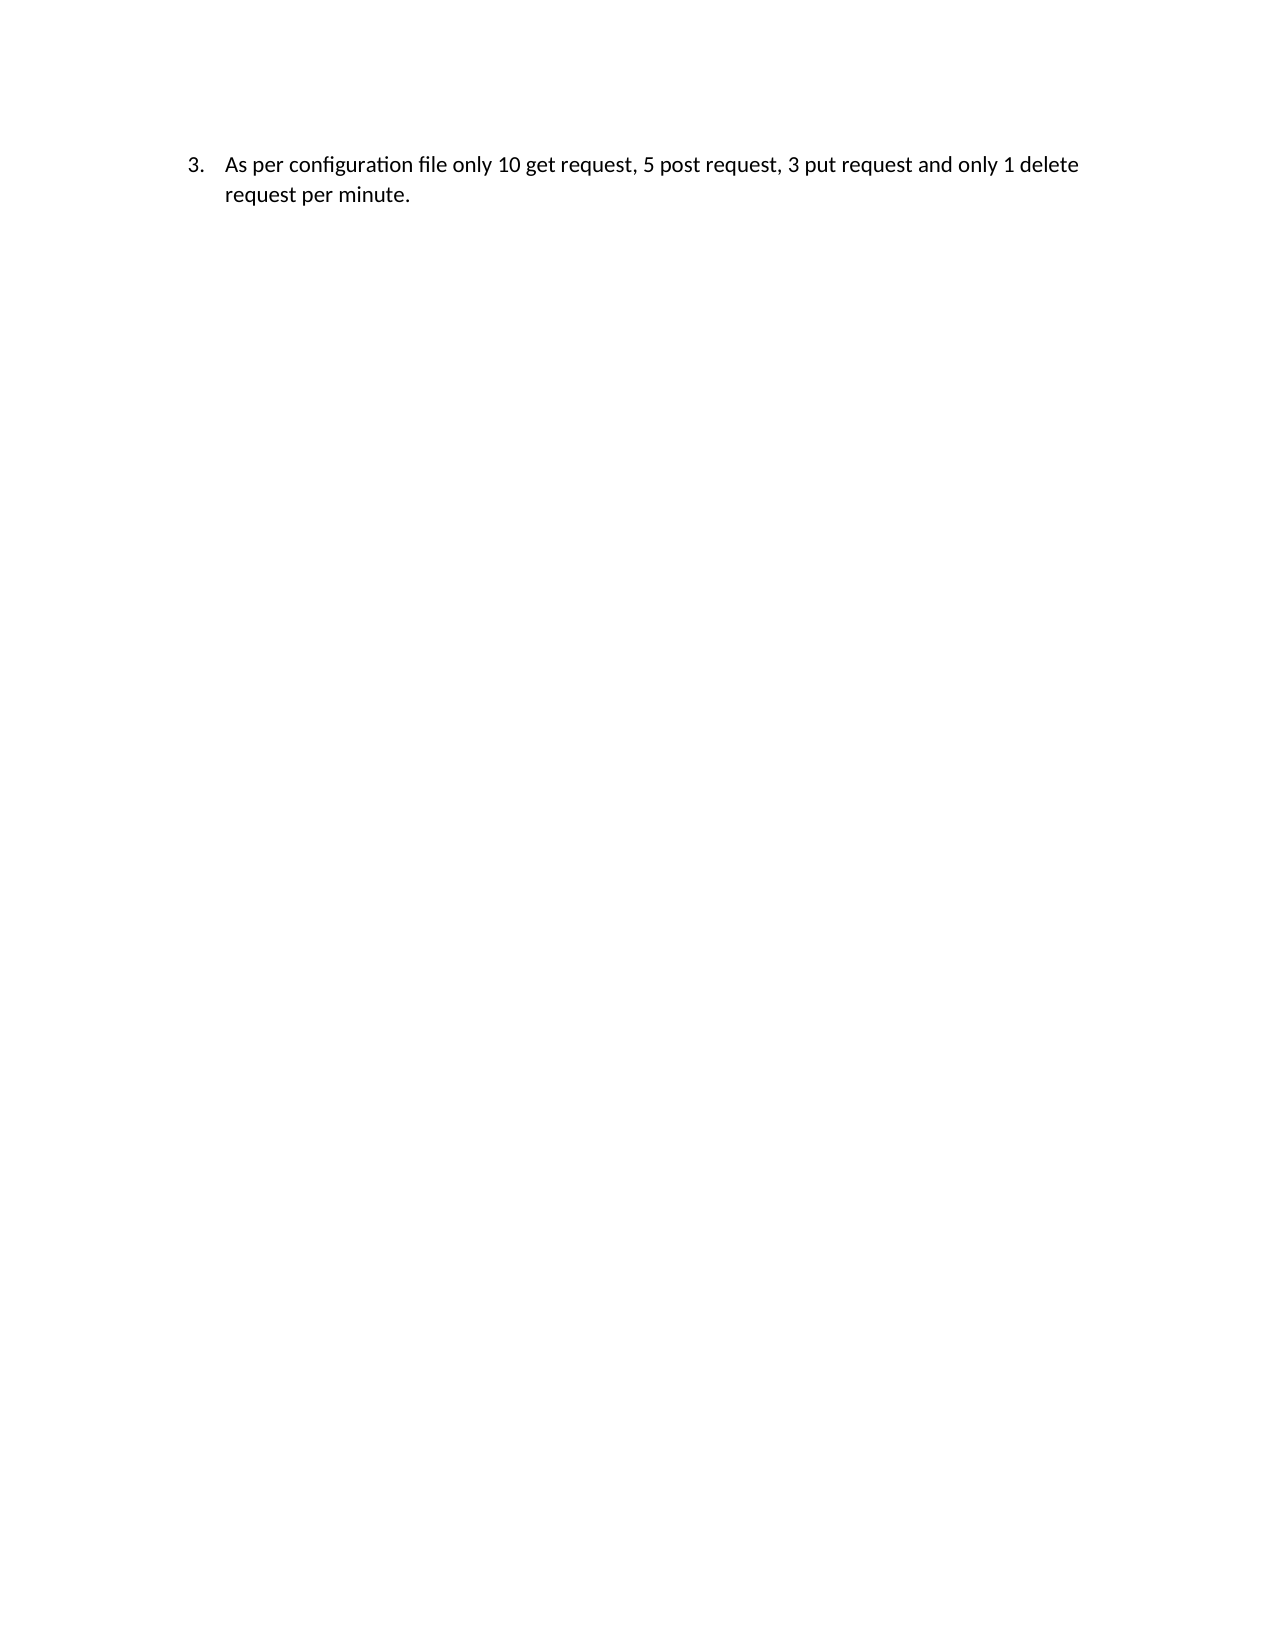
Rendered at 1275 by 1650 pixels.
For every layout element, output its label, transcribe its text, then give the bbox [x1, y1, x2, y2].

list As per configuration file only 10 get request, 5 post request, 3 put request and only 1 delete request per minute. [187, 150, 1125, 208]
